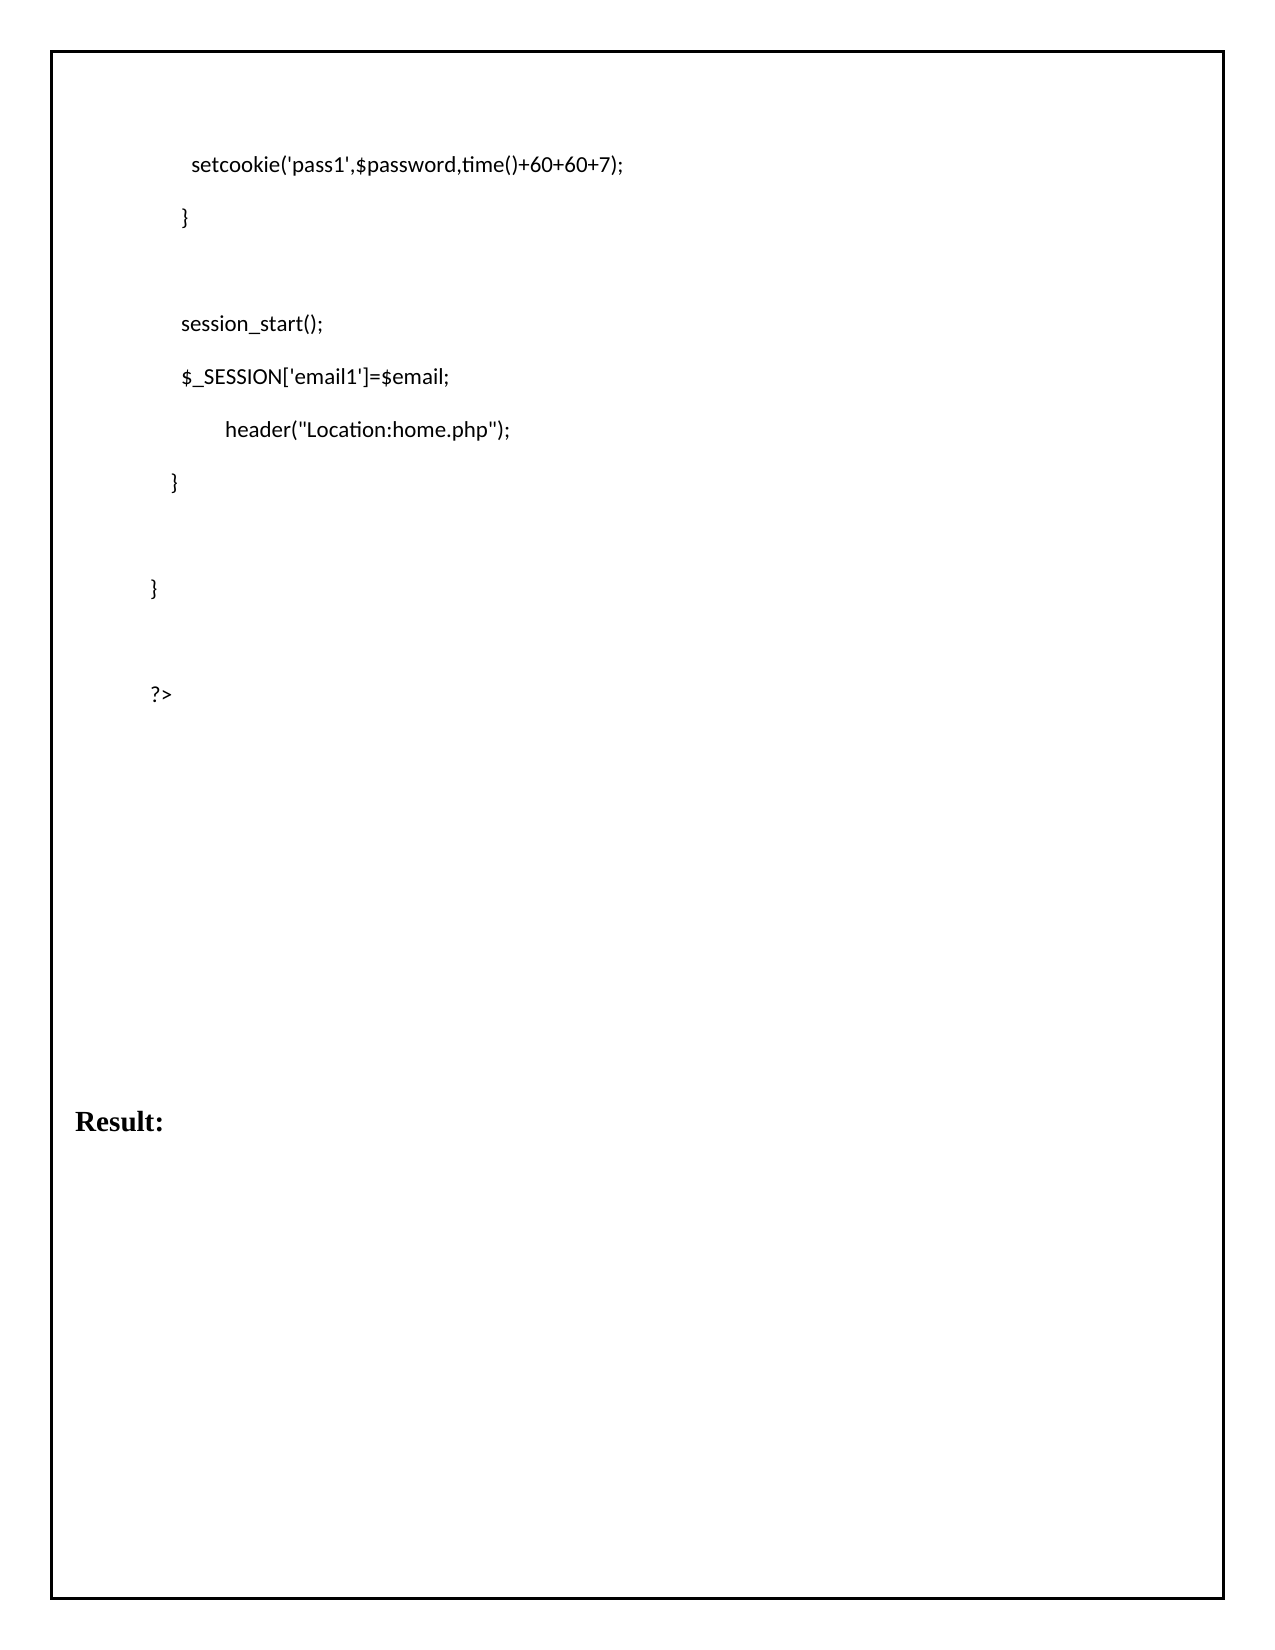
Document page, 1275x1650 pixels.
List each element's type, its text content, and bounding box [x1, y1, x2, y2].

text ?> [150, 680, 1125, 708]
text } [150, 574, 1125, 602]
text } [150, 203, 1125, 231]
text $_SESSION['email1']=$email; [150, 362, 1125, 390]
text } [150, 468, 1125, 496]
text setcookie('pass1',$password,time()+60+60+7); [150, 150, 1125, 178]
text header("Location:home.php"); [150, 415, 1125, 443]
text session_start(); [150, 309, 1125, 337]
text Result: [75, 1104, 1125, 1138]
